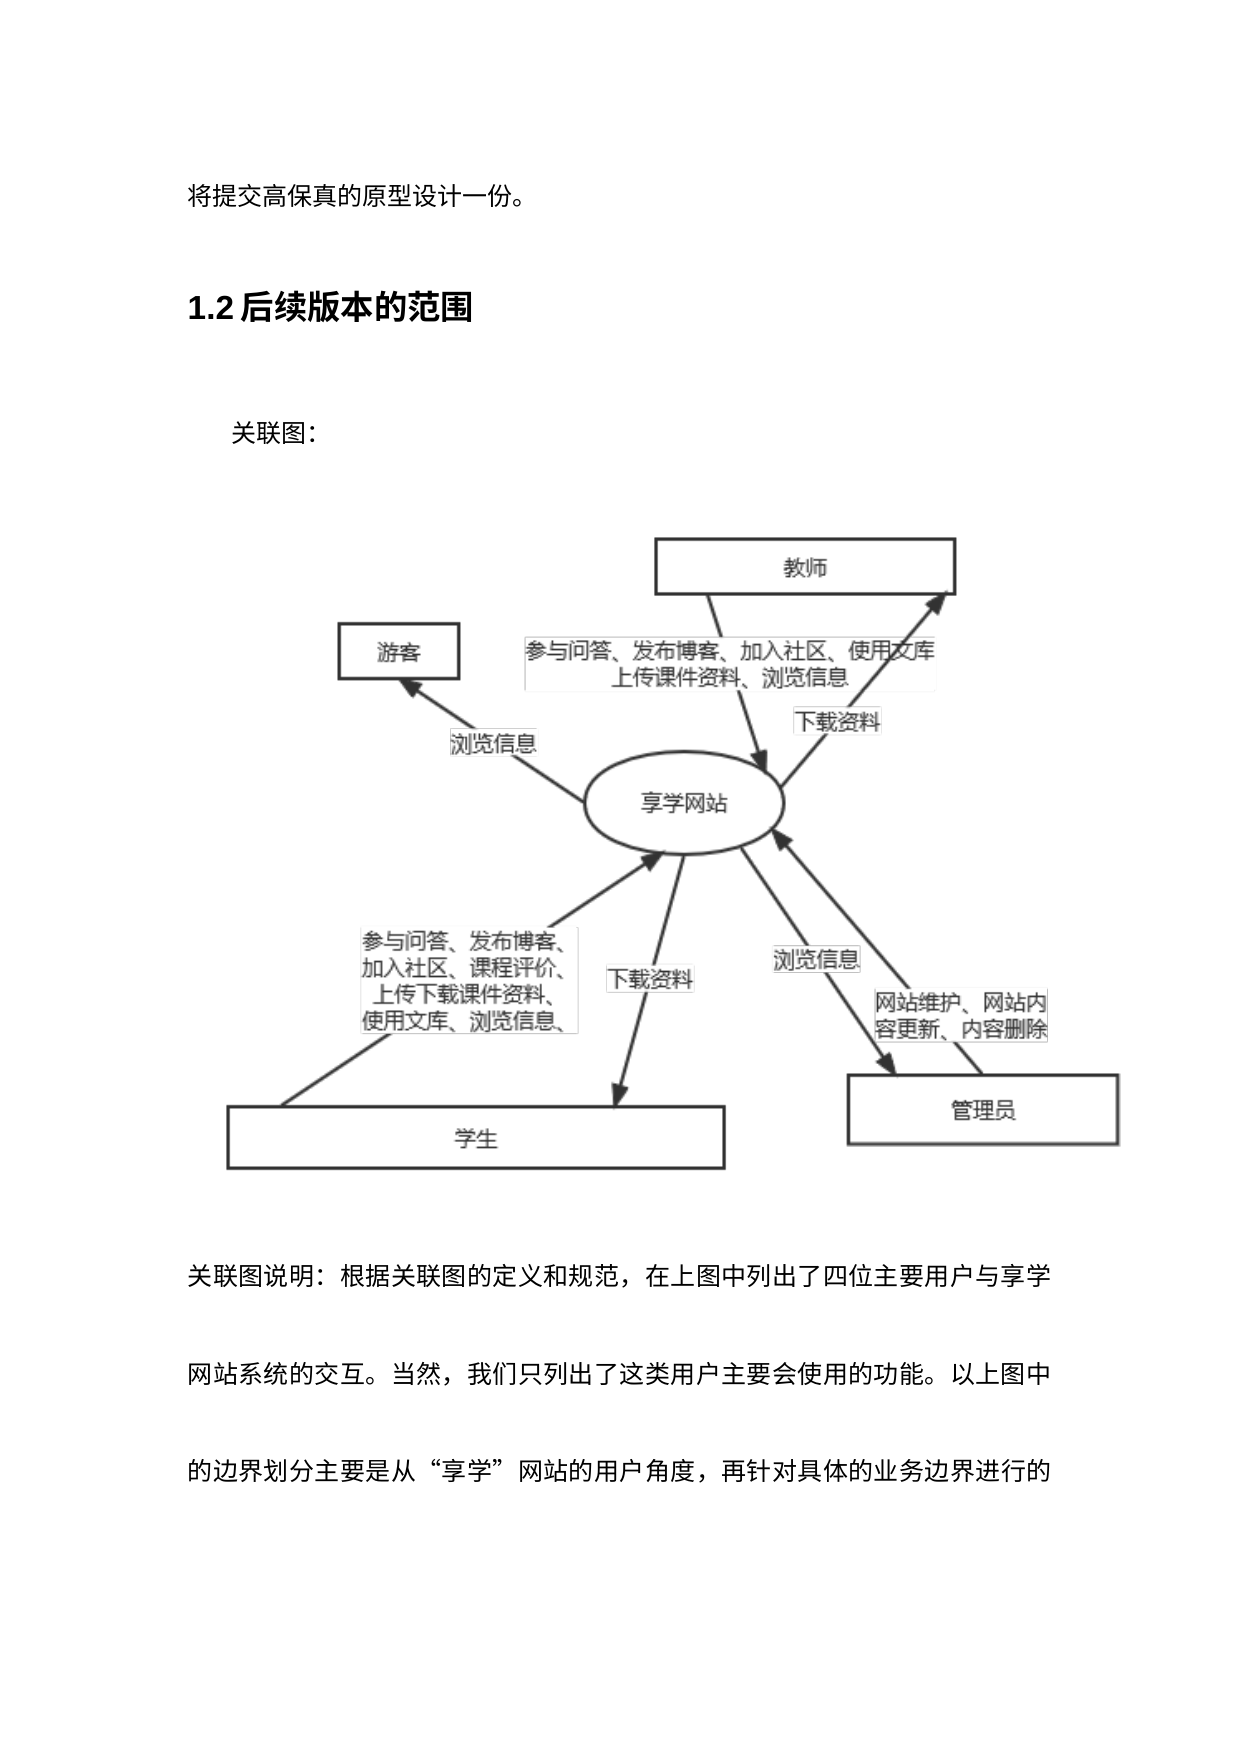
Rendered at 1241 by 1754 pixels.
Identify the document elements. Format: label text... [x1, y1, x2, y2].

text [187, 1242, 1053, 1502]
picture [187, 498, 1159, 1210]
subtitle 1.2后续版本的范围 [187, 272, 1053, 337]
text 关联图： [187, 399, 1053, 464]
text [187, 162, 1053, 227]
